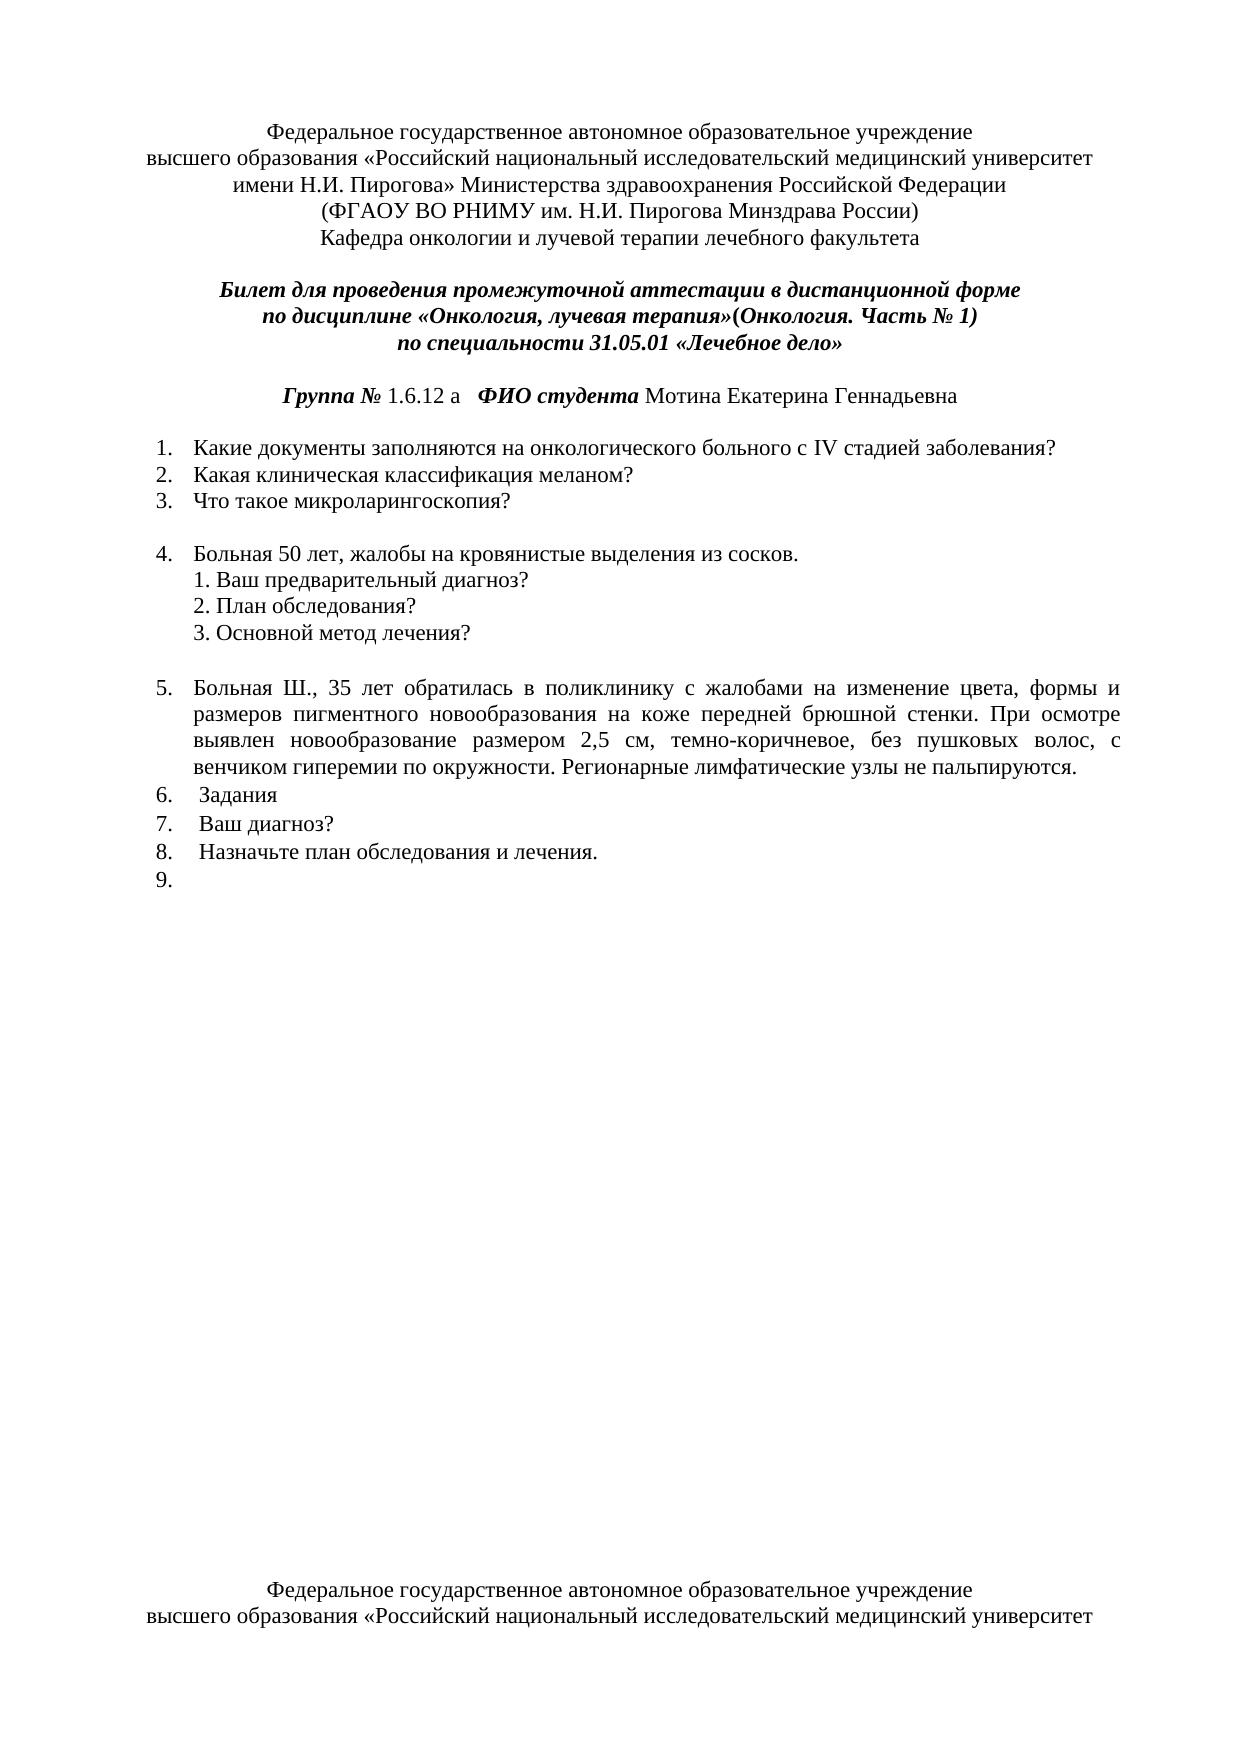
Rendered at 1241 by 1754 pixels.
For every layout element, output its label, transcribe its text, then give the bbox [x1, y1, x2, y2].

list Ваш диагноз? [156, 809, 1122, 836]
text (ФГАОУ ВО РНИМУ им. Н.И. Пирогова Минздрава России) [118, 197, 1122, 223]
list Больная 50 лет, жалобы на кровянистые выделения из сосков. [156, 540, 1122, 566]
list Что такое микроларингоскопия? [156, 487, 1122, 513]
text высшего образования «Российский национальный исследовательский медицинский университет [118, 144, 1122, 171]
text Кафедра онкологии и лучевой терапии лечебного факультета [118, 223, 1122, 250]
list Больная Ш., 35 лет обратилась в поликлинику с жалобами на изменение цвета, формы и размеров пигментного новообразования на коже передней брюшной стенки. При осмотре выявлен новообразование размером 2,5 см, темно-коричневое, без пушковых волос, с венчиком гиперемии по окружности. Регионарные лимфатические узлы не пальпируются. [156, 674, 1122, 779]
text по дисциплине «Онкология, лучевая терапия»(Онкология. Часть № 1) [118, 303, 1122, 329]
subtitle Федеральное государственное автономное образовательное учреждение [118, 1576, 1122, 1602]
list Назначьте план обследования и лечения. [156, 838, 1122, 864]
text высшего образования «Российский национальный исследовательский медицинский университет [118, 1602, 1122, 1629]
text по специальности 31.05.01 «Лечебное дело» [118, 329, 1122, 355]
list 1. Ваш предварительный диагноз? [193, 566, 1122, 592]
list Какая клиническая классификация меланом? [156, 461, 1122, 487]
list 2. План обследования? [193, 592, 1122, 619]
text имени Н.И. Пирогова» Министерства здравоохранения Российской Федерации [118, 171, 1122, 197]
list Какие документы заполняются на онкологического больного с IV стадией заболевания? [156, 434, 1122, 461]
text Группа № 1.6.12 а ФИО студента Мотина Екатерина Геннадьевна [118, 382, 1122, 408]
list 3. Основной метод лечения? [193, 619, 1122, 645]
text Билет для проведения промежуточной аттестации в дистанционной форме [118, 276, 1122, 303]
subtitle Федеральное государственное автономное образовательное учреждение [118, 118, 1122, 144]
list Задания [156, 781, 1122, 807]
